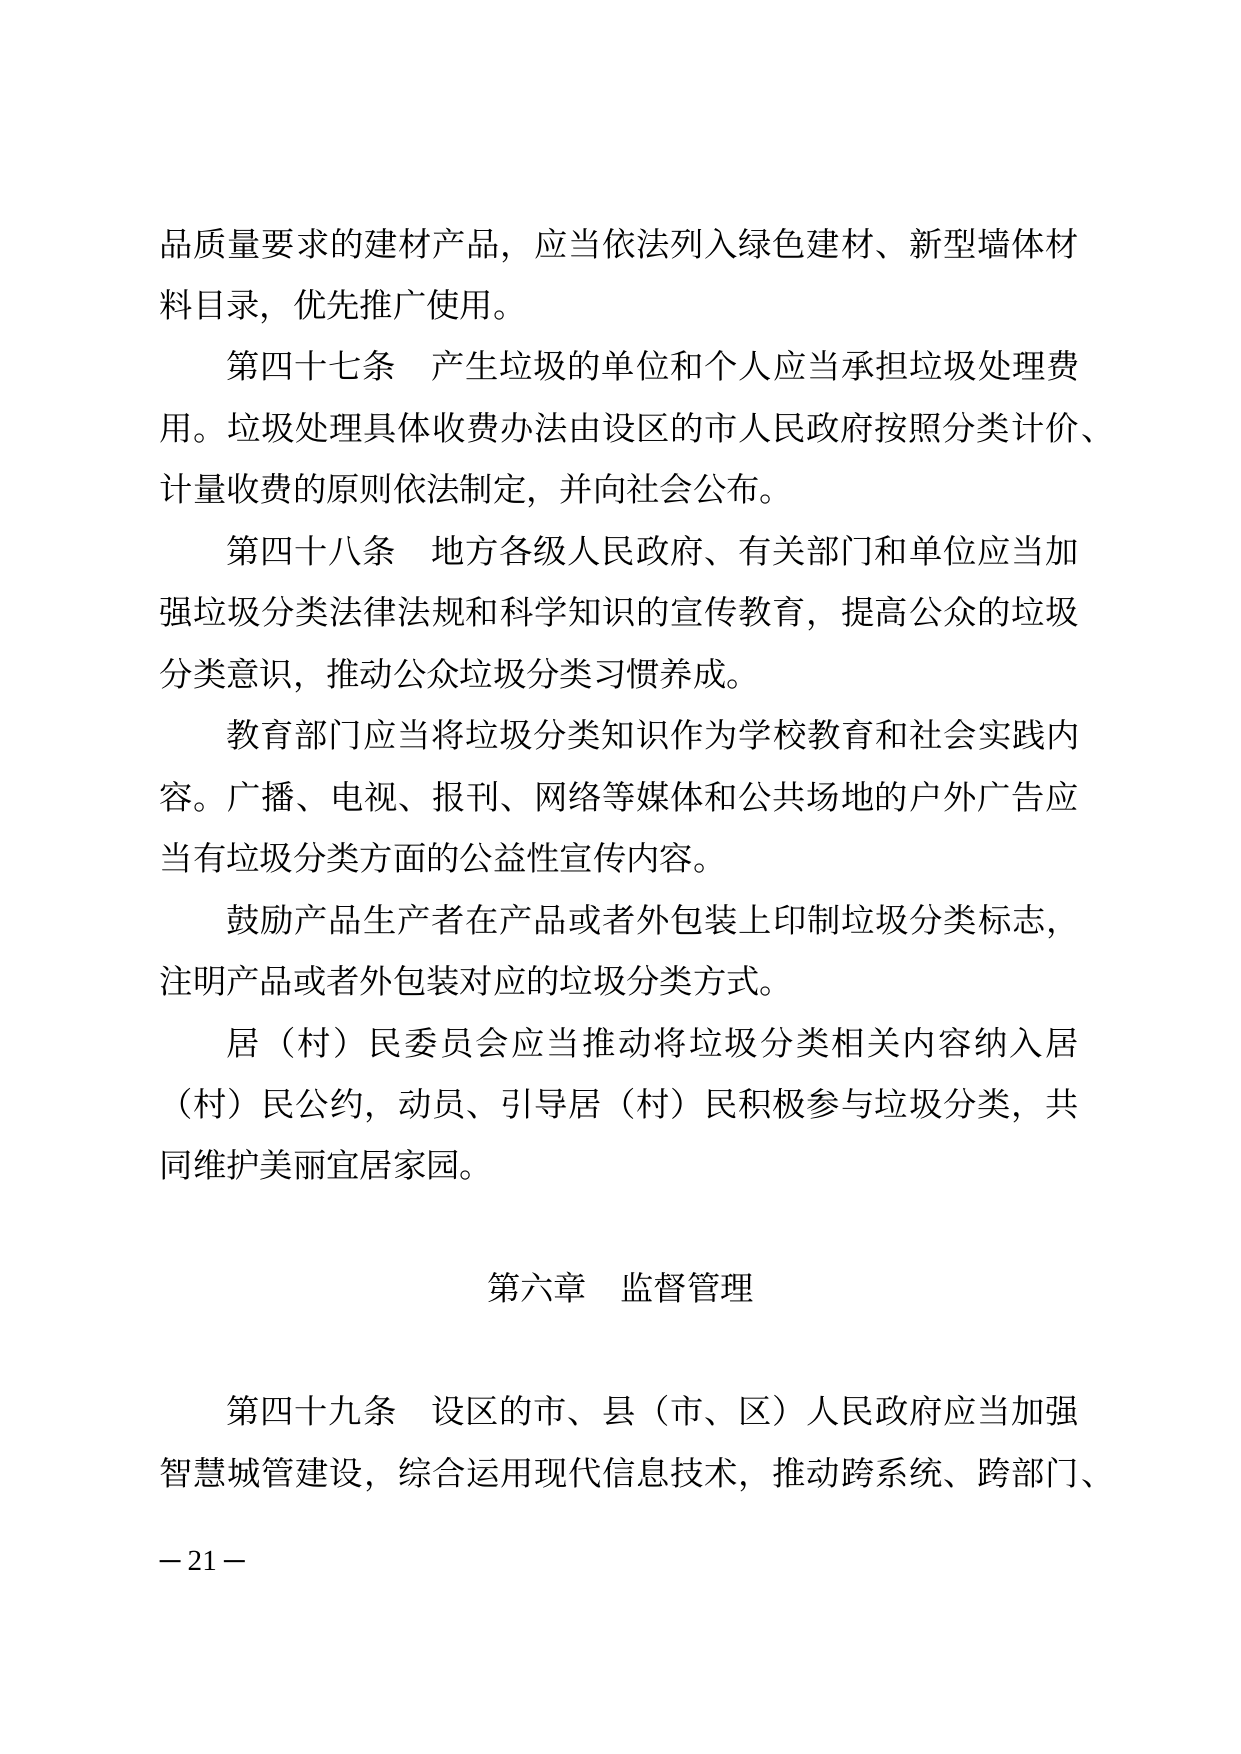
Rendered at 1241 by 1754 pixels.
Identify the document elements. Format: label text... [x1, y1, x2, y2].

text 教育部门应当将垃圾分类知识作为学校教育和社会实践内容。广播、电视、报刊、网络等媒体和公共场地的户外广告应当有垃圾分类方面的公益性宣传内容。 [159, 698, 1081, 883]
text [159, 207, 1081, 330]
text 鼓励产品生产者在产品或者外包装上印制垃圾分类标志，注明产品或者外包装对应的垃圾分类方式。 [159, 883, 1081, 1006]
text 居（村）民委员会应当推动将垃圾分类相关内容纳入居（村）民公约，动员、引导居（村）民积极参与垃圾分类，共同维护美丽宜居家园。 [159, 1006, 1081, 1190]
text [159, 1374, 1081, 1497]
text 第六章 监督管理 [159, 1252, 1081, 1313]
text 第四十七条 产生垃圾的单位和个人应当承担垃圾处理费用。垃圾处理具体收费办法由设区的市人民政府按照分类计价、计量收费的原则依法制定，并向社会公布。 [159, 330, 1081, 514]
text 第四十八条 地方各级人民政府、有关部门和单位应当加强垃圾分类法律法规和科学知识的宣传教育，提高公众的垃圾分类意识，推动公众垃圾分类习惯养成。 [159, 514, 1081, 698]
